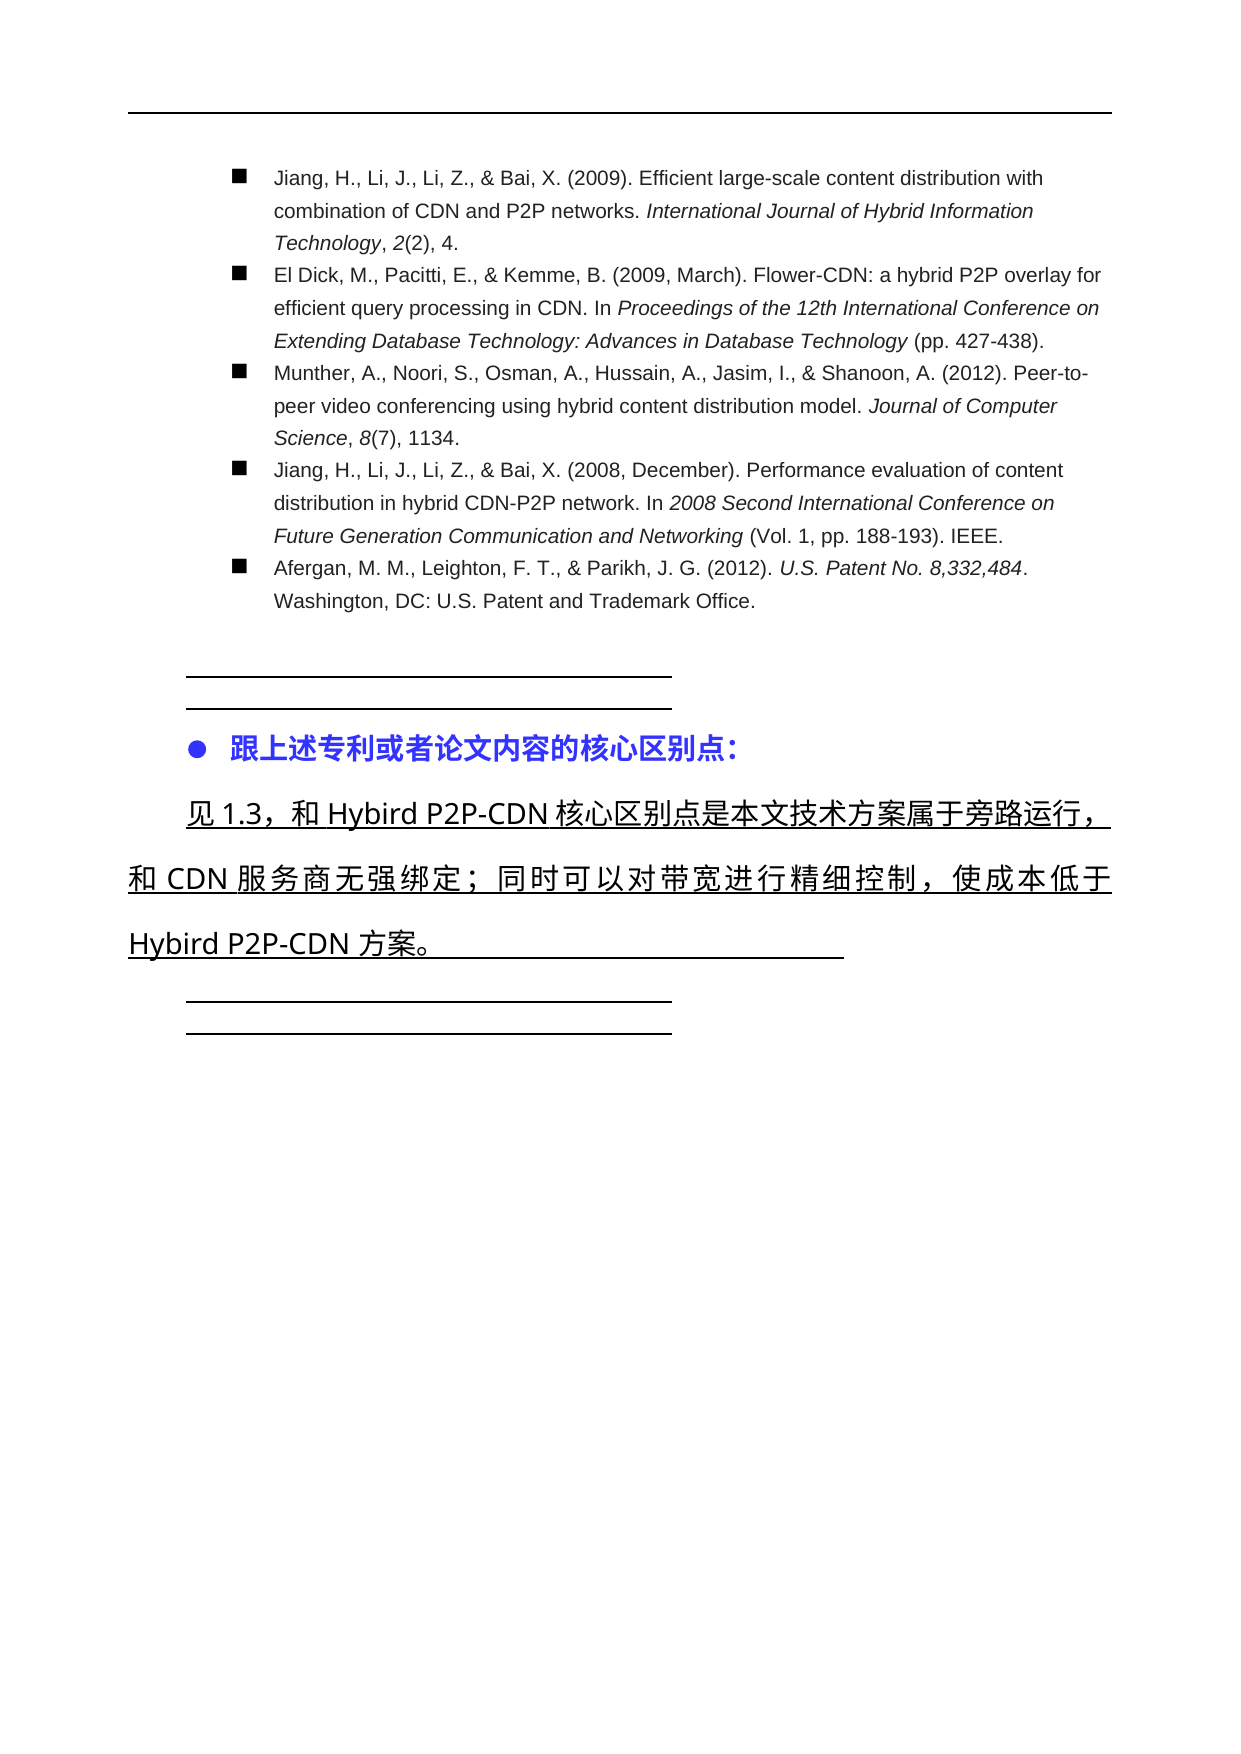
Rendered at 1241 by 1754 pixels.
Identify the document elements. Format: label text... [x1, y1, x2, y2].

text 见1.3，和Hybird P2P-CDN核心区别点是本文技术方案属于旁路运行，和CDN服务商无强绑定；同时可以对带宽进行精细控制，使成本低于 Hybird P2P-CDN 方案。 [128, 779, 1112, 892]
list Jiang, H., Li, J., Li, Z., & Bai, X. (2008, December). Performance evaluation of content distribution in hybrid CDN-P2P network. In 2008 Second International Conference on Future Generation Communication and Networking (Vol. 1, pp. 188-193). IEEE. [230, 454, 1112, 552]
list 跟上述专利或者论文内容的核心区别点： [186, 714, 1112, 779]
list Jiang, H., Li, J., Li, Z., & Bai, X. (2009). Efficient large-scale content distribution with combination of CDN and P2P networks. International Journal of Hybrid Information Technology, 2(2), 4. [230, 162, 1112, 259]
list El Dick, M., Pacitti, E., & Kemme, B. (2009, March). Flower-CDN: a hybrid P2P overlay for efficient query processing in CDN. In Proceedings of the 12th International Conference on Extending Database Technology: Advances in Database Technology (pp. 427-438). [230, 259, 1112, 357]
list Afergan, M. M., Leighton, F. T., & Parikh, J. G. (2012). U.S. Patent No. 8,332,484. Washington, DC: U.S. Patent and Trademark Office. [230, 552, 1112, 617]
list Munther, A., Noori, S., Osman, A., Hussain, A., Jasim, I., & Shanoon, A. (2012). Peer-to-peer video conferencing using hybrid content distribution model. Journal of Computer Science, 8(7), 1134. [230, 357, 1112, 454]
text 见1.3，和Hybird P2P-CDN核心区别点是本文技术方案属于旁路运行，和CDN服务商无强绑定；同时可以对带宽进行精细控制，使成本低于 Hybird P2P-CDN 方案。 [128, 894, 1112, 974]
